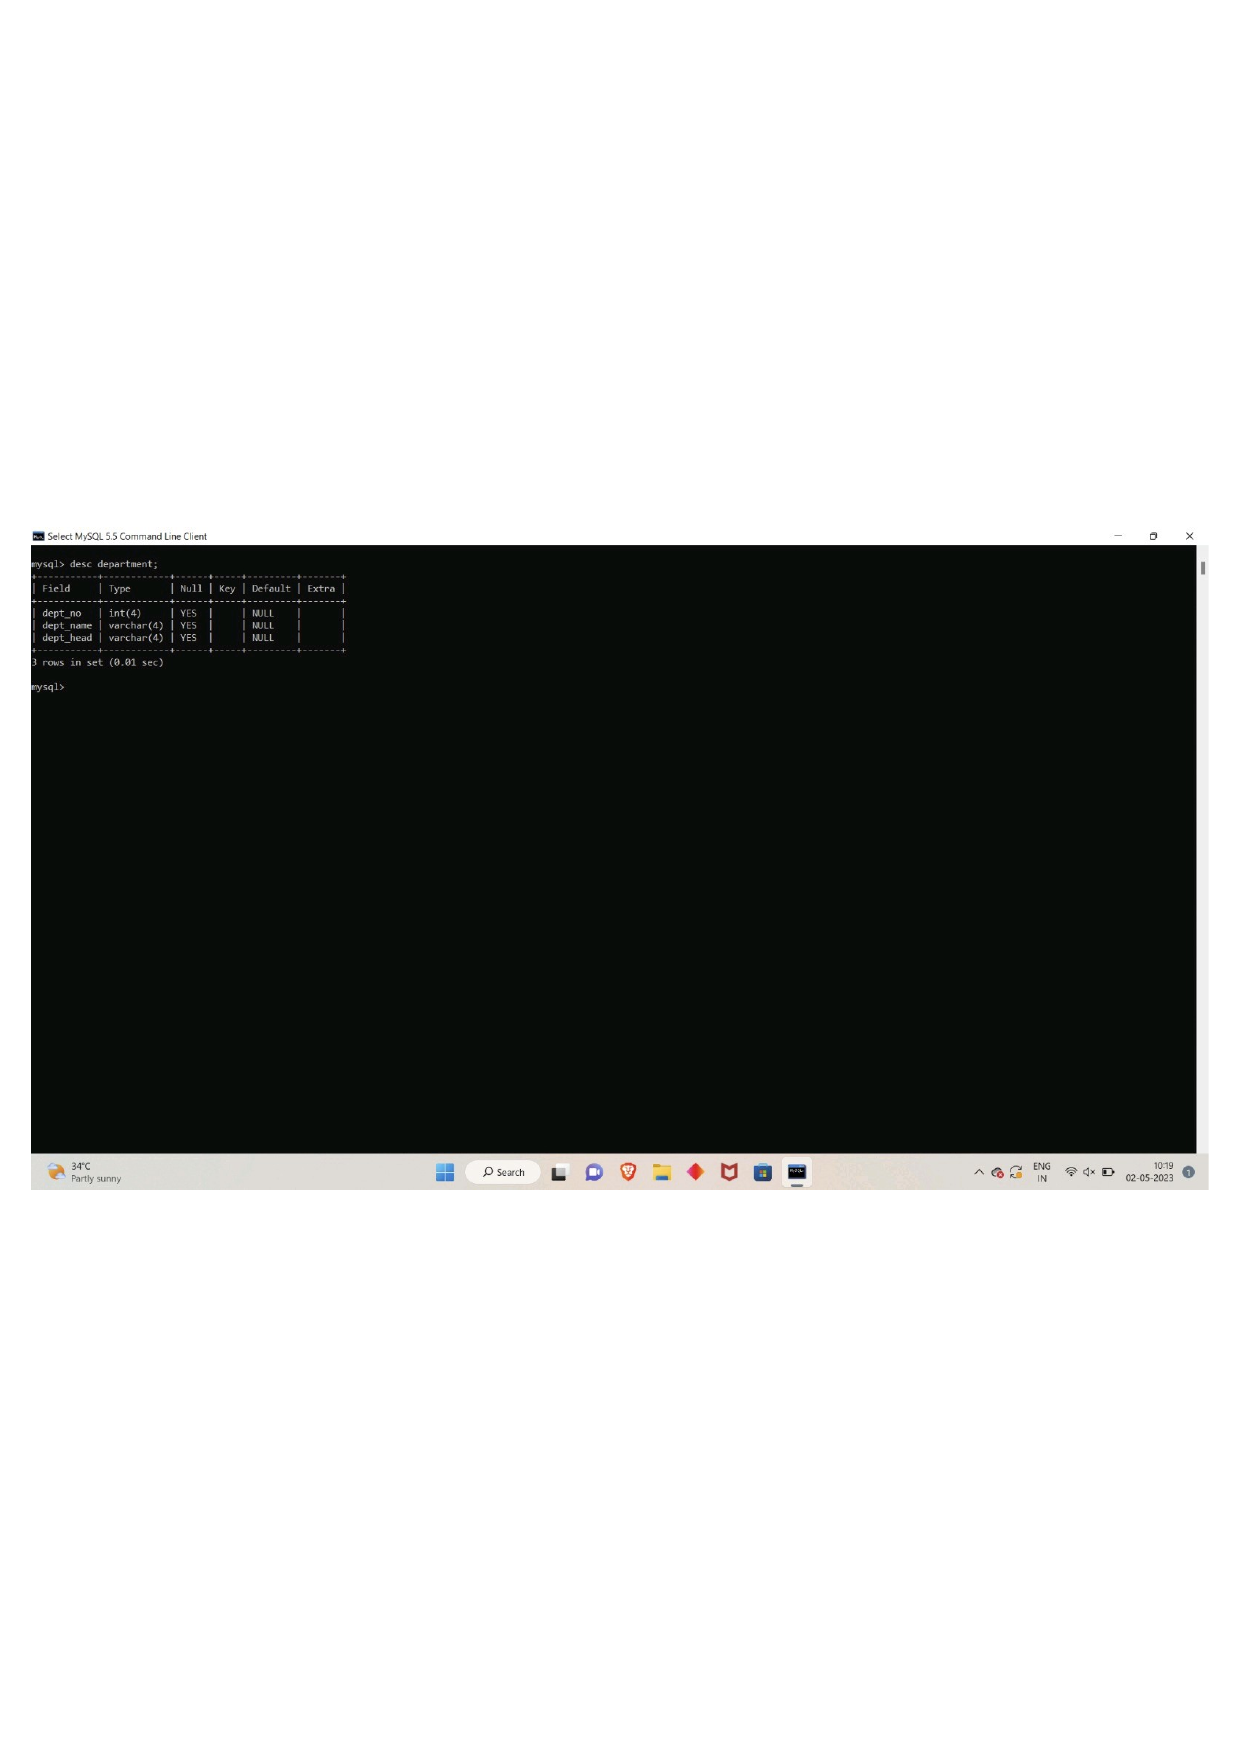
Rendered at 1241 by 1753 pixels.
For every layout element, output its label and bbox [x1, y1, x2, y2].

picture [31, 527, 1209, 1190]
